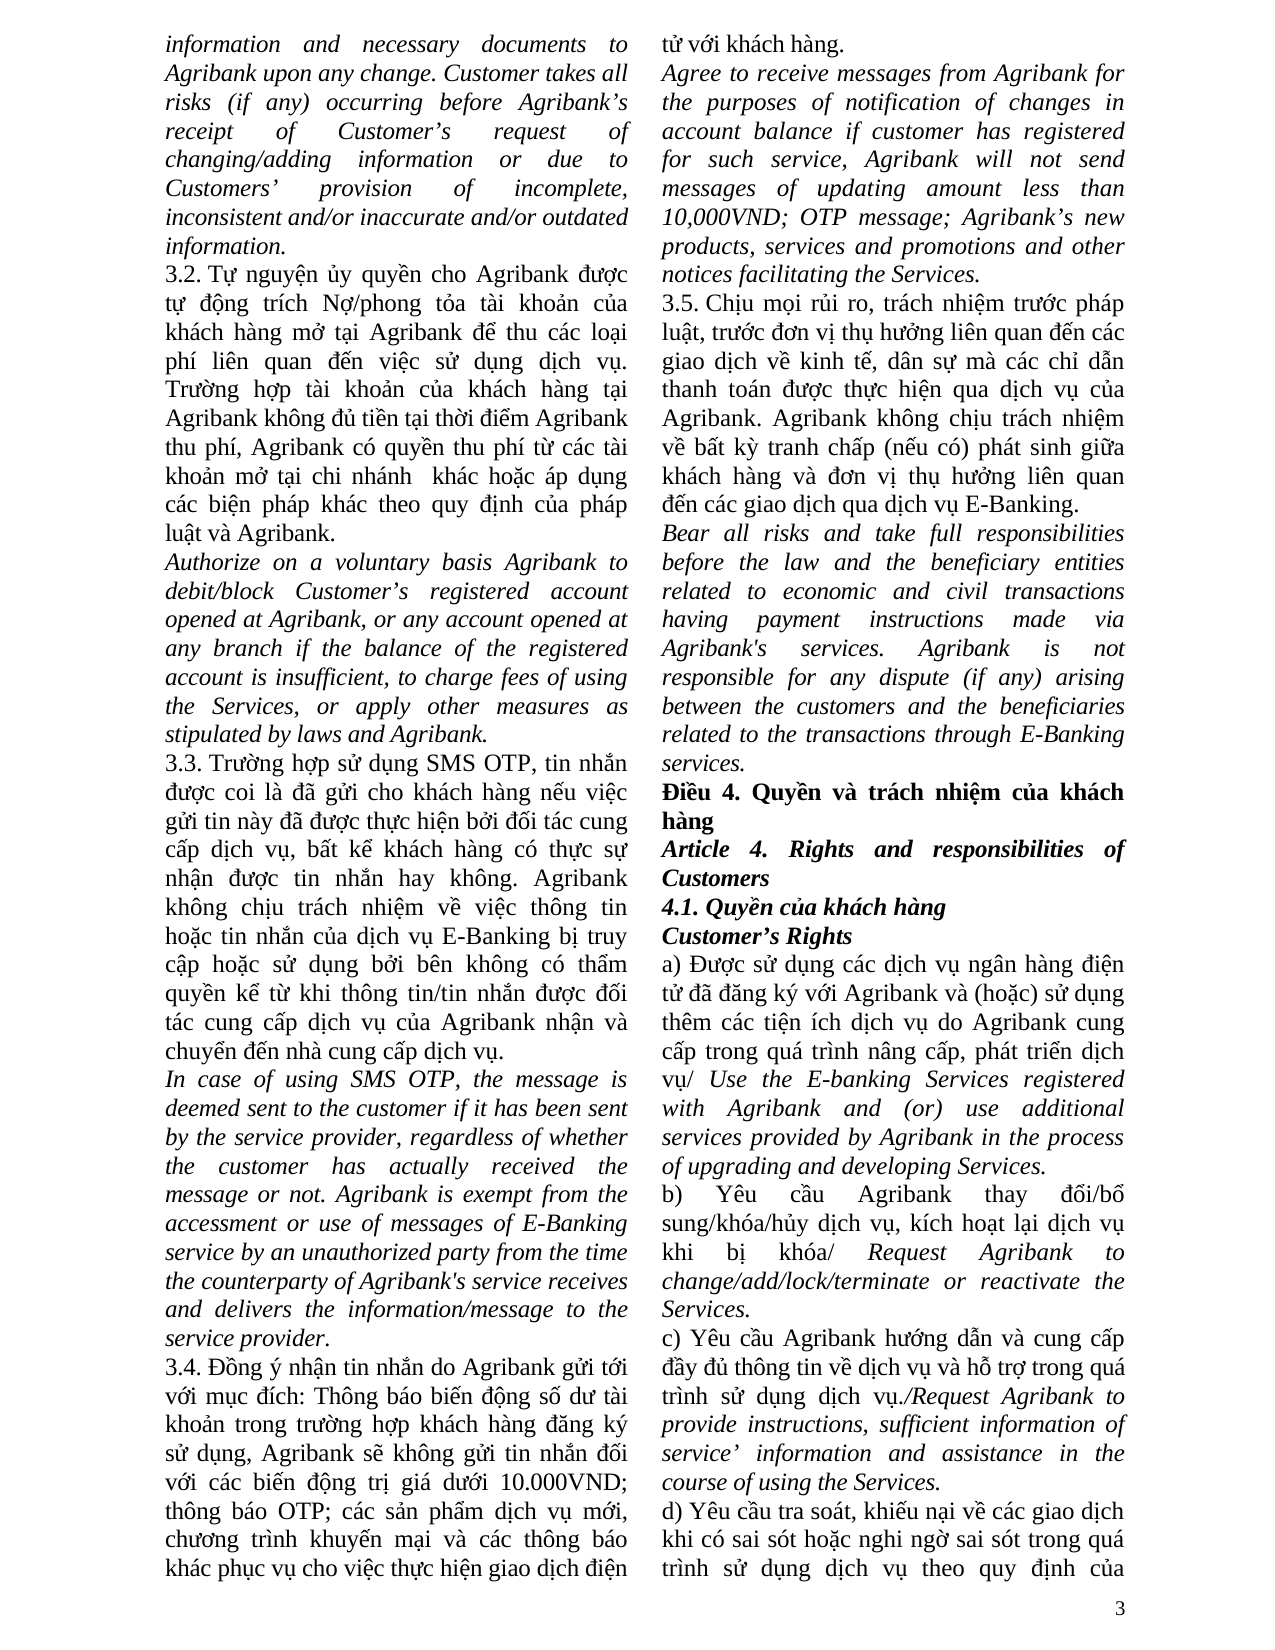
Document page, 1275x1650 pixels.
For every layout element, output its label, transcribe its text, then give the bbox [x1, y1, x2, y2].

text 4.1. Quyền của khách hàng [662, 892, 1125, 921]
list Đồng ý nhận tin nhắn do Agribank gửi tới với mục đích: Thông báo biến động số dư tài khoản trong trường hợp khách hàng đăng ký sử dụng Agribank sẽ không gửi tin nhắn đối với các biến động trị giá dưới 10.000VND thông báo OTPcác sản phẩm dịch vụ mới, chương trình khuyến mại và các thông báo khác phục vụ cho việc thực hiện giao dịch điện tử với khách hàng. [165, 1352, 628, 1582]
text Agree to receive messages from Agribank for the purposes of notification of changes in account balance if customer has registered for such service Agribank will not send messages of updating amount less than 10,000VND OTP message Agribank’s new products, services and promotions and other facilitating the Services. [662, 58, 1125, 288]
list Chịu mọi rủi ro, trách nhiệm trước pháp luật, trước đơn vị thụ hưởng liên quan đến các giao dịch về kinh tế, dân sự mà các chỉ dẫn thanh toán được thực hiện qua dịch vụ của Agribank. Agribank không chịu trách nhiệm về bất kỳ tranh chấp (nếu có) phát sinh giữa khách hàng và đơn vị thụ hưởng liên quan đến các giao dịch qua dịch vụ E-Banking. [662, 288, 1125, 518]
list Tự nguyện ủy quyền cho Agribank được tự động trích Nợ/phong tỏa tài khoản của khách hàng mở tại Agribank để thu các loại phí liên quan đến việc sử dụng dịch vụ. Trường hợp tài khoản của khách hàng tại Agribank không đủ tiền tại thời điểm Agribank thu phí, Agribank có quyền thu phí từ các tài khoản mở tại chi nhánh khác hoặc áp dụng các biện pháp khác theo quy định của pháp luật và Agribank. [165, 259, 628, 547]
text In case of using SMS OTP, the message is deemed sent to the customer if it has been by the service provider, regardless of whether the customer has actually received the message or not. Agribank is exempt messages of E-Banking service by unauthorized party the counterparty of Agribank's service receive and the information/message to the service provider. [165, 1064, 628, 1352]
text Article 4. Rights and responsibilities of Customers [662, 834, 1125, 892]
text Bear all risks and take full responsibilities before the law and the beneficiary entities related to economic and civil transactions payment instructions made via Agribank's services. Agribank is not responsible for any dispute (if any) arising between the customers and the beneficiaries related to the transactions through E-Banking services. [662, 518, 1125, 777]
text Customers Rights [662, 921, 1125, 949]
text Điều 4. Quyền và trách nhiệm của khách hàng [662, 777, 1125, 834]
text a) Được sử dụng các dịch vụ ngân hàng điện tử đã đăng ký với Agribank và (hoặc) sử dụng thêm các tiện ích dịch vụ do Agribank cung cấp trong quá trình nâng cấp, phát triển dịch vụ/ Use the E-banking Services registered with Agribank and (or) use additional services provided by Agribank in the process of upgrading and developing Services. [662, 949, 1125, 1179]
text b) Yêu cầu Agribank thay đổi/bổ sung/khóa/hủy dịch vụ, kích hoạt lại dịch vụ khi bị khóa/ Request Agribank to change/add/lock/ or reactivate the Services. [662, 1179, 1125, 1323]
text c) Yêu cầu Agribank hướng dẫn và cung cấp đầy đủ thông tin về dịch vụ và hỗ trợ trong quá trình sử dụng dịch vụ./Request Agribank to provide instructions, sufficient information of service’ information and assistance in using the Services. [662, 1323, 1125, 1496]
list Trường hợp sử dụng SMS OTP, tin nhắn được coi là đã gửi cho khách hàng nếu việc gửi tin này đã được thực hiện bởi đối tác cung cấp dịch vụ, bất kể khách hàng có thực sự nhận được tin nhắn hay không. Agribank không chịu trách nhiệm về việc thông tin hoặc tin nhắn của dịch vụ E-Banking bị truy cập hoặc sử dụng bởi bên không có thẩm quyền kể từ khi thông tin/tin nhắn được đối tác cung cấp dịch vụ của Agribank nhận và chuyển đến nhà cung cấp dịch vụ. [165, 748, 628, 1064]
text Authorize on a voluntary basis Agribank to debit/block Customer’s account opened at Agribank, or any account opened at any branch if the account to charge fees of using the Services, or apply other measures as stipulated by law and Agribank. [165, 547, 628, 748]
